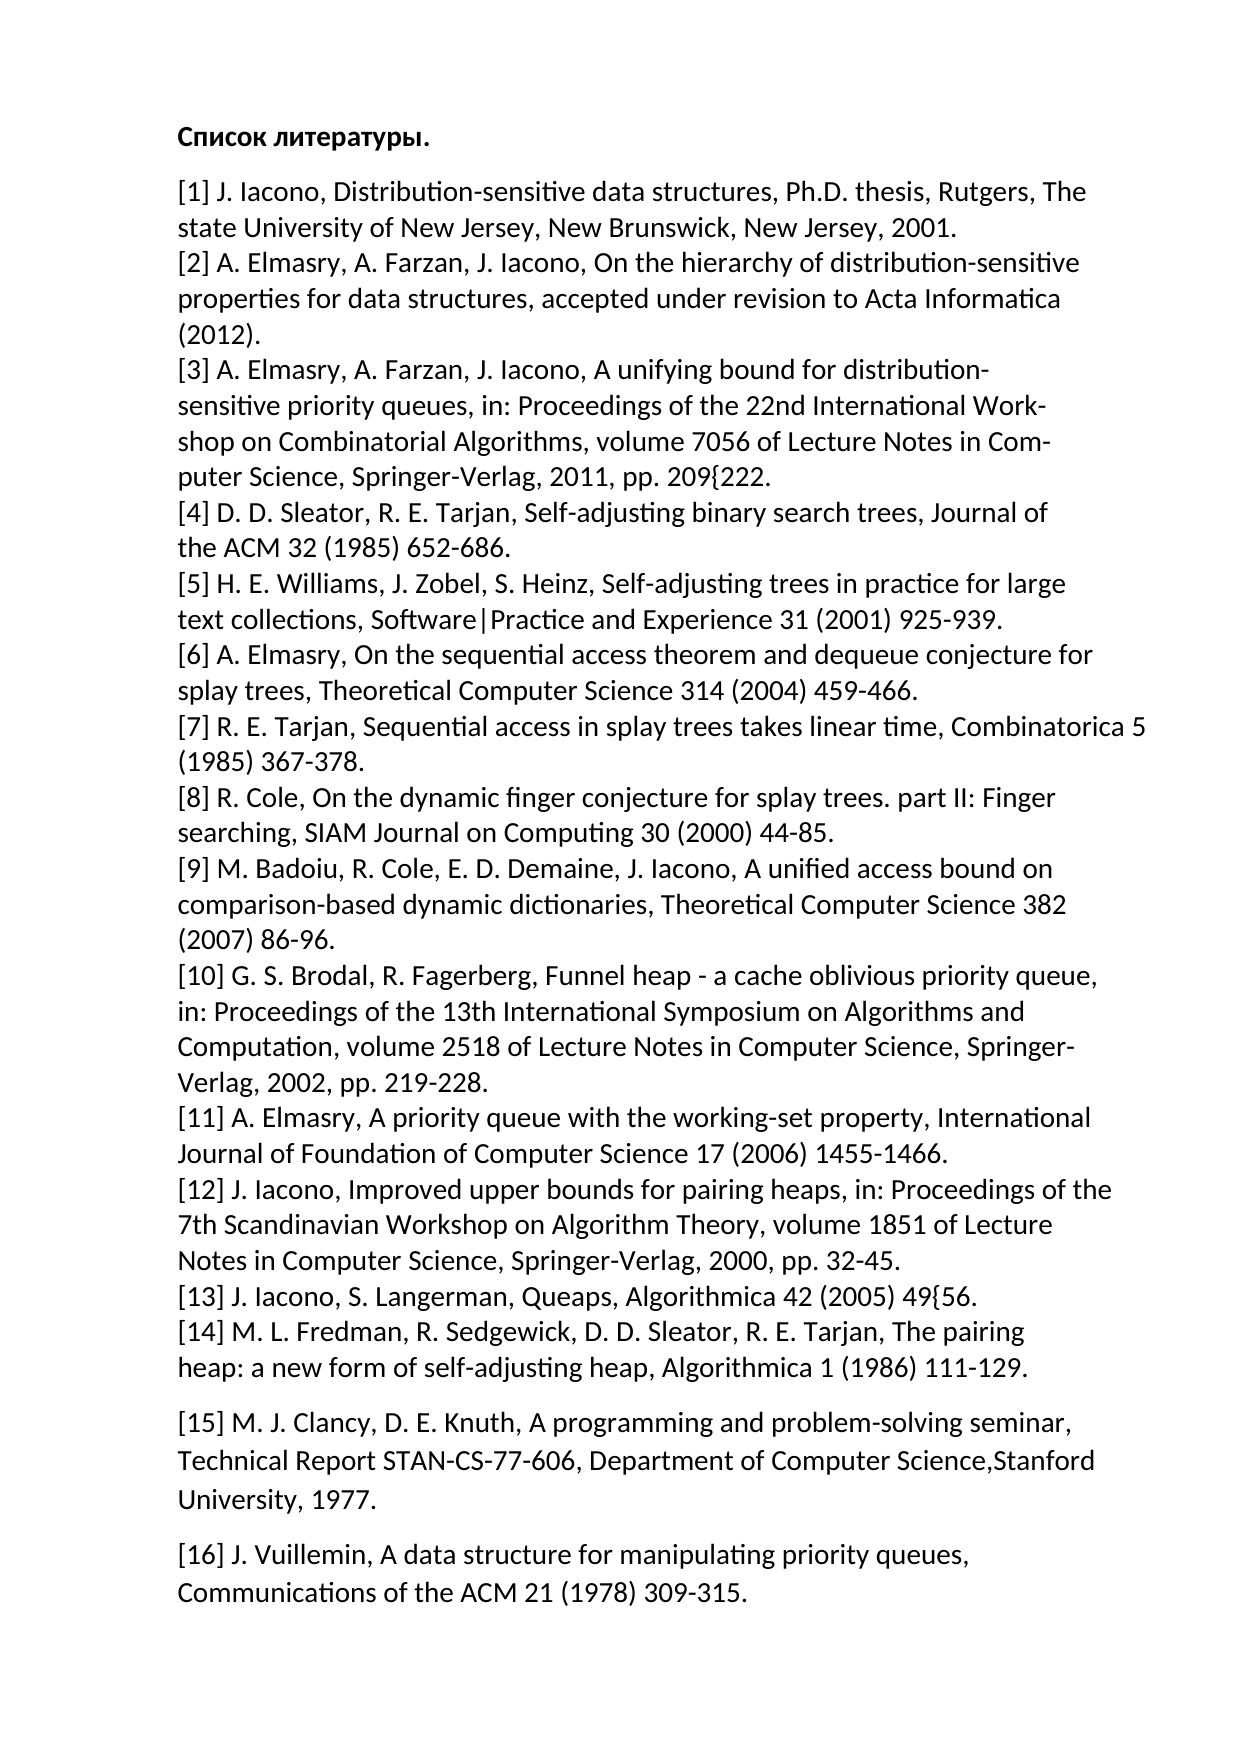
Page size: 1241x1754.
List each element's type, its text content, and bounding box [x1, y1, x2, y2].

text [9] M. Badoiu, R. Cole, E. D. Demaine, J. Iacono, A unified access bound on [177, 850, 1152, 886]
text Notes in Computer Science, Springer-Verlag, 2000, pp. 32-45. [177, 1242, 1152, 1278]
text [14] M. L. Fredman, R. Sedgewick, D. D. Sleator, R. E. Tarjan, The pairing [177, 1313, 1152, 1349]
text state University of New Jersey, New Brunswick, New Jersey, 2001. [177, 209, 1152, 244]
text Computation, volume 2518 of Lecture Notes in Computer Science, Springer- [177, 1028, 1152, 1064]
text [7] R. E. Tarjan, Sequential access in splay trees takes linear time, Combinatorica 5 (1985) 367-378. [177, 708, 1152, 779]
text Verlag, 2002, pp. 219-228. [177, 1064, 1152, 1099]
text [16] J. Vuillemin, A data structure for manipulating priority queues, Communications of the ACM 21 (1978) 309-315. [177, 1536, 1152, 1610]
text comparison-based dynamic dictionaries, Theoretical Computer Science 382 [177, 886, 1152, 921]
text (2012). [177, 316, 1152, 351]
text [2] A. Elmasry, A. Farzan, J. Iacono, On the hierarchy of distribution-sensitive [177, 244, 1152, 280]
text Список литературы. [177, 118, 1152, 154]
text [12] J. Iacono, Improved upper bounds for pairing heaps, in: Proceedings of the [177, 1171, 1152, 1206]
text splay trees, Theoretical Computer Science 314 (2004) 459-466. [177, 672, 1152, 708]
text shop on Combinatorial Algorithms, volume 7056 of Lecture Notes in Com- [177, 423, 1152, 458]
text the ACM 32 (1985) 652-686. [177, 529, 1152, 565]
text [11] A. Elmasry, A priority queue with the working-set property, International [177, 1099, 1152, 1135]
text sensitive priority queues, in: Proceedings of the 22nd International Work- [177, 387, 1152, 423]
text [13] J. Iacono, S. Langerman, Queaps, Algorithmica 42 (2005) 49{56. [177, 1278, 1152, 1313]
text 7th Scandinavian Workshop on Algorithm Theory, volume 1851 of Lecture [177, 1206, 1152, 1242]
text [5] H. E. Williams, J. Zobel, S. Heinz, Self-adjusting trees in practice for large [177, 565, 1152, 601]
text text collections, Software|Practice and Experience 31 (2001) 925-939. [177, 601, 1152, 636]
text properties for data structures, accepted under revision to Acta Informatica [177, 280, 1152, 316]
text puter Science, Springer-Verlag, 2011, pp. 209{222. [177, 458, 1152, 494]
text Journal of Foundation of Computer Science 17 (2006) 1455-1466. [177, 1135, 1152, 1171]
text in: Proceedings of the 13th International Symposium on Algorithms and [177, 993, 1152, 1028]
text heap: a new form of self-adjusting heap, Algorithmica 1 (1986) 111-129. [177, 1349, 1152, 1384]
text [6] A. Elmasry, On the sequential access theorem and dequeue conjecture for [177, 636, 1152, 672]
text [15] M. J. Clancy, D. E. Knuth, A programming and problem-solving seminar, Technical Report STAN-CS-77-606, Department of Computer Science,Stanford University, 1977. [177, 1404, 1152, 1516]
text [3] A. Elmasry, A. Farzan, J. Iacono, A unifying bound for distribution- [177, 351, 1152, 387]
text [4] D. D. Sleator, R. E. Tarjan, Self-adjusting binary search trees, Journal of [177, 494, 1152, 529]
text [8] R. Cole, On the dynamic finger conjecture for splay trees. part II: Finger [177, 779, 1152, 814]
text [1] J. Iacono, Distribution-sensitive data structures, Ph.D. thesis, Rutgers, The [177, 173, 1152, 209]
text (2007) 86-96. [177, 921, 1152, 957]
text searching, SIAM Journal on Computing 30 (2000) 44-85. [177, 814, 1152, 850]
text [10] G. S. Brodal, R. Fagerberg, Funnel heap - a cache oblivious priority queue, [177, 957, 1152, 993]
